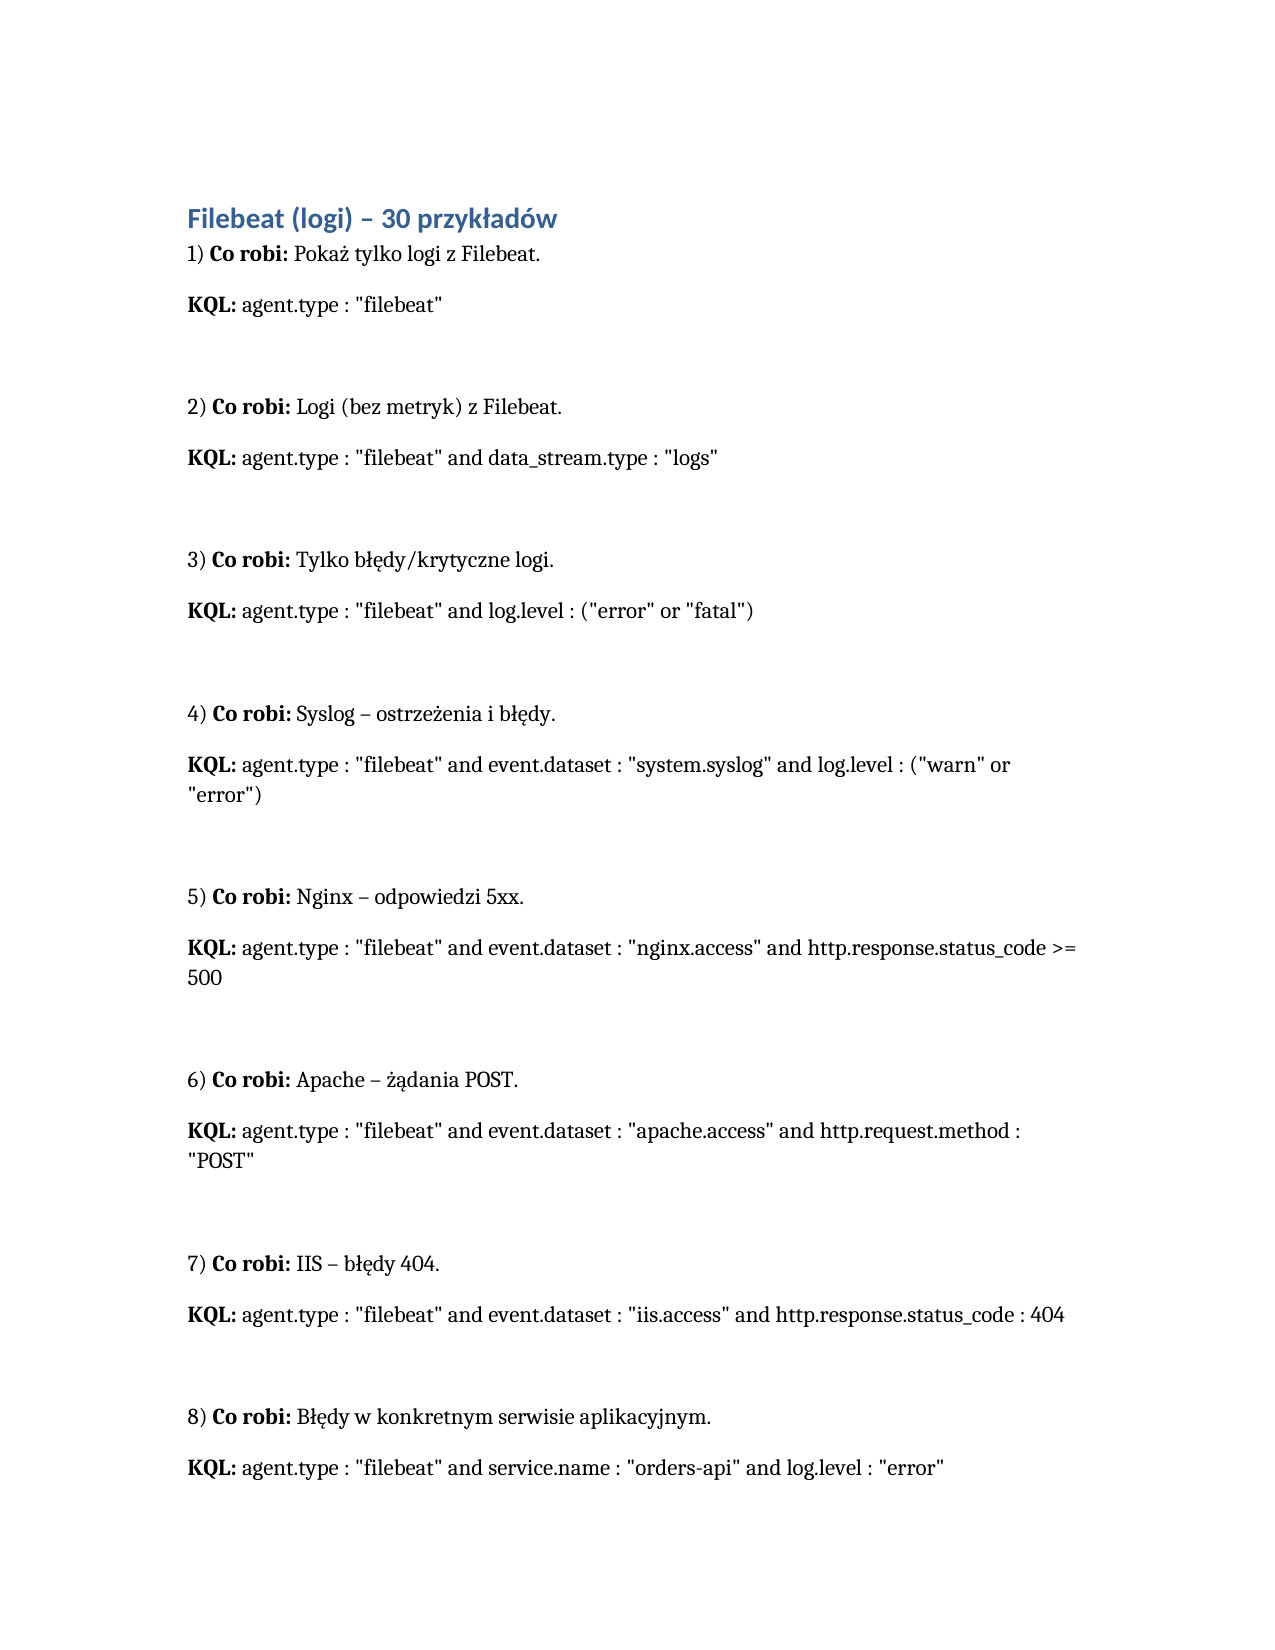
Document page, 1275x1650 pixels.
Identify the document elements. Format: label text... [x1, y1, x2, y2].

text 1) Co robi: Pokaż tylko logi z Filebeat. [187, 241, 1087, 267]
text 2) Co robi: Logi (bez metryk) z Filebeat. [187, 394, 1087, 420]
text KQL: agent.type : "filebeat" and log.level : ("error" or "fatal") [187, 598, 1087, 624]
text 7) Co robi: IIS – błędy 404. [187, 1250, 1087, 1277]
text 4) Co robi: Syslog – ostrzeżenia i błędy. [187, 700, 1087, 727]
text KQL: agent.type : "filebeat" and event.dataset : "apache.access" and http.request.method : "POST" [187, 1118, 1087, 1174]
text KQL: agent.type : "filebeat" and event.dataset : "system.syslog" and log.level : ("warn" or "error") [187, 751, 1087, 808]
text 6) Co robi: Apache – żądania POST. [187, 1067, 1087, 1093]
subtitle Filebeat (logi) – 30 przykładów [187, 200, 1087, 236]
text KQL: agent.type : "filebeat" [187, 292, 1087, 318]
text KQL: agent.type : "filebeat" and data_stream.type : "logs" [187, 445, 1087, 471]
text KQL: agent.type : "filebeat" and event.dataset : "nginx.access" and http.response.status_code >= 500 [187, 935, 1087, 991]
text KQL: agent.type : "filebeat" and service.name : "orders-api" and log.level : "error" [187, 1454, 1087, 1481]
text 5) Co robi: Nginx – odpowiedzi 5xx. [187, 884, 1087, 910]
text KQL: agent.type : "filebeat" and event.dataset : "iis.access" and http.response.status_code : 404 [187, 1301, 1087, 1328]
text 8) Co robi: Błędy w konkretnym serwisie aplikacyjnym. [187, 1403, 1087, 1430]
text 3) Co robi: Tylko błędy/krytyczne logi. [187, 547, 1087, 573]
